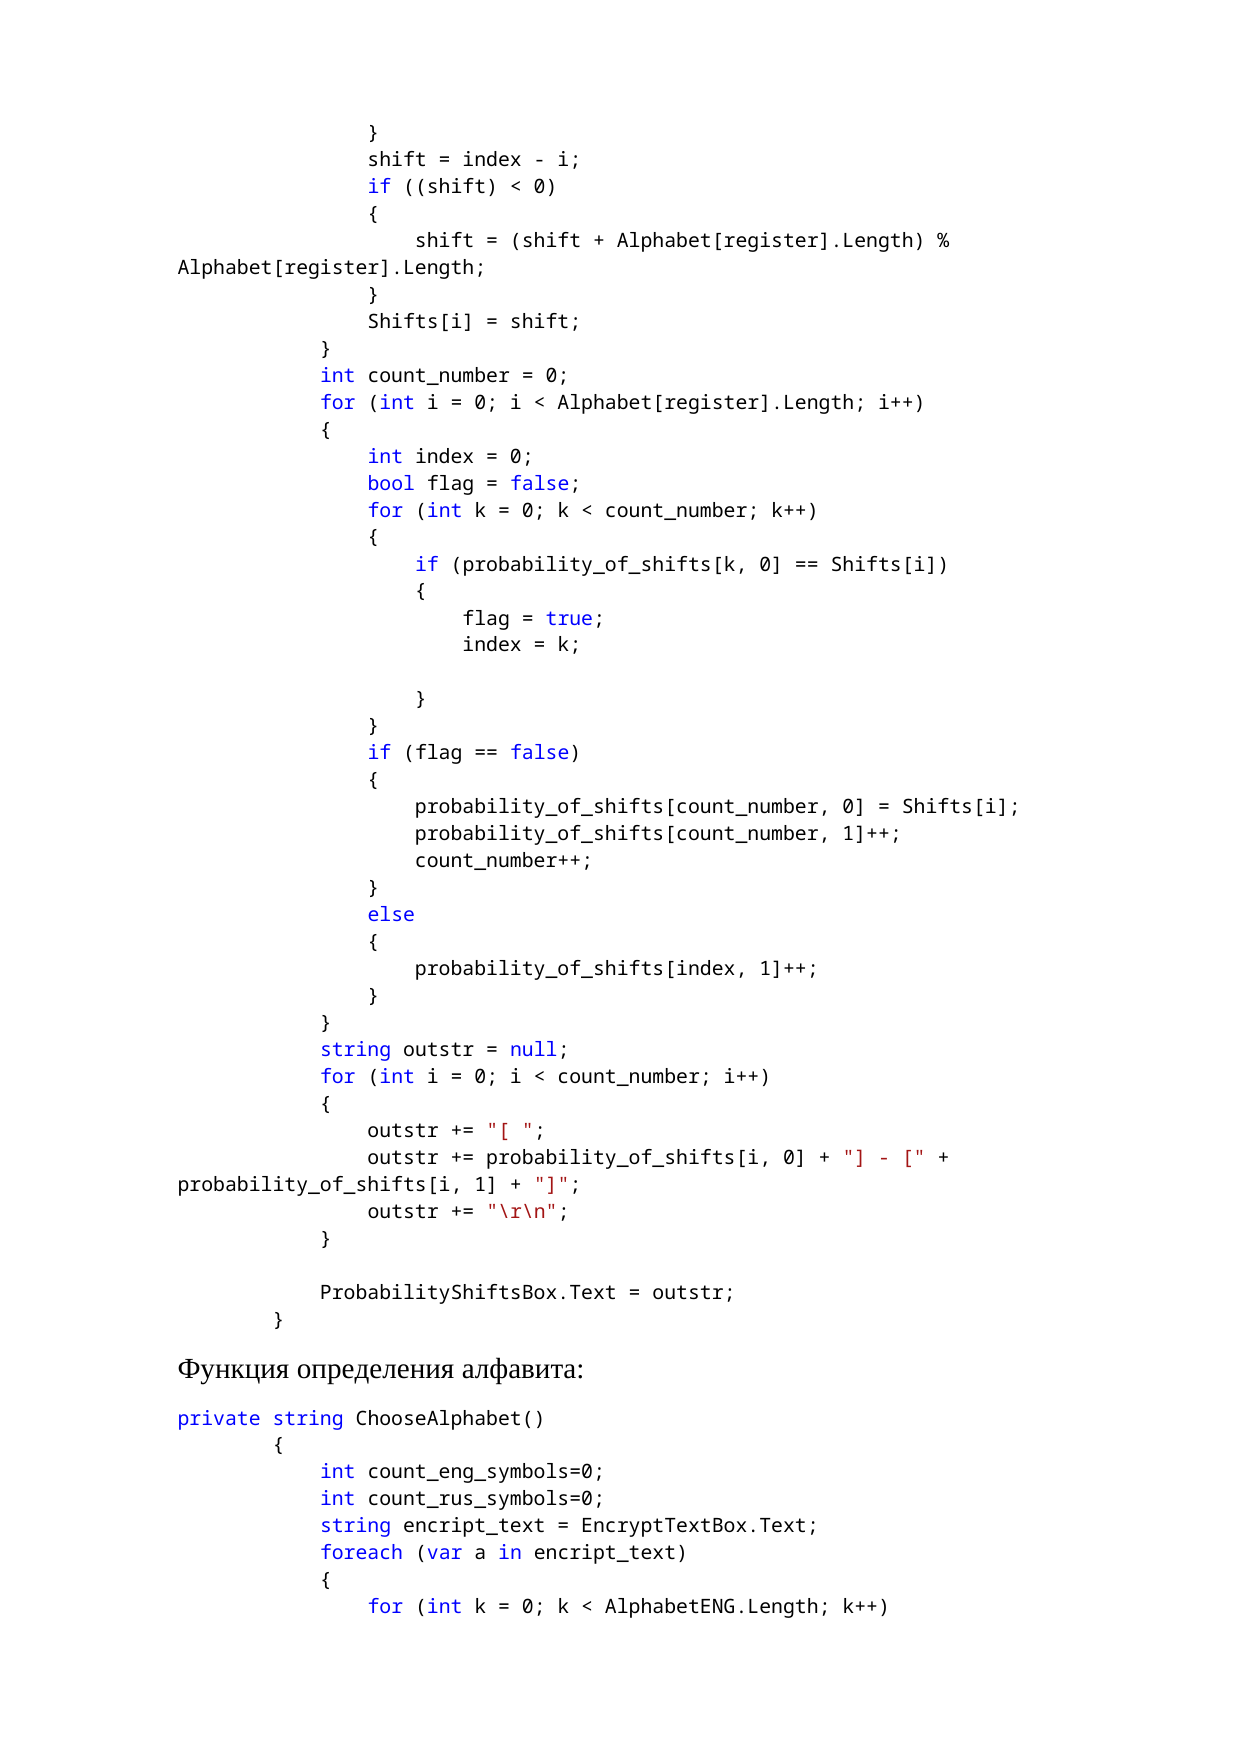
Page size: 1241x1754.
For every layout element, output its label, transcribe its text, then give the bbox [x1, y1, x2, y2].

text count_number++; [177, 847, 1152, 873]
text { [177, 927, 1152, 954]
text string outstr = null; [177, 1035, 1152, 1062]
text if ((shift) < 0) [177, 172, 1152, 199]
text int count_rus_symbols=0; [177, 1485, 1152, 1512]
text int count_number = 0; [177, 361, 1152, 388]
text for (int i = 0; i < count_number; i++) [177, 1062, 1152, 1089]
text bool flag = false; [177, 469, 1152, 496]
text foreach (var a in encript_text) [177, 1539, 1152, 1566]
text } [177, 981, 1152, 1008]
text } [177, 873, 1152, 901]
text { [177, 1089, 1152, 1116]
text outstr += probability_of_shifts[i, 0] + "] - [" + probability_of_shifts[i, 1] + "]"; [177, 1143, 1152, 1197]
text } [177, 712, 1152, 739]
text for (int k = 0; k < AlphabetENG.Length; k++) [177, 1593, 1152, 1619]
text Shifts[i] = shift; [177, 307, 1152, 334]
text flag = true; [177, 604, 1152, 631]
text if (flag == false) [177, 739, 1152, 766]
text { [177, 766, 1152, 793]
text probability_of_shifts[index, 1]++; [177, 954, 1152, 981]
text { [177, 1431, 1152, 1458]
text else [177, 901, 1152, 927]
text for (int k = 0; k < count_number; k++) [177, 496, 1152, 523]
text { [177, 1566, 1152, 1593]
text probability_of_shifts[count_number, 1]++; [177, 819, 1152, 847]
text } [177, 1008, 1152, 1035]
text shift = (shift + Alphabet[register].Length) % Alphabet[register].Length; [177, 226, 1152, 280]
text string encript_text = EncryptTextBox.Text; [177, 1512, 1152, 1539]
text { [177, 577, 1152, 604]
text if (probability_of_shifts[k, 0] == Shifts[i]) [177, 550, 1152, 577]
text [177, 388, 1152, 415]
text int index = 0; [177, 442, 1152, 469]
text int count_eng_symbols=0; [177, 1458, 1152, 1485]
text shift = index - i; [177, 145, 1152, 172]
text } [177, 334, 1152, 361]
text } [177, 685, 1152, 712]
text { [177, 199, 1152, 226]
text } [177, 118, 1152, 145]
text { [177, 523, 1152, 550]
text outstr += "[ "; [177, 1116, 1152, 1143]
text } [177, 1224, 1152, 1251]
text } [177, 280, 1152, 307]
text outstr += "\r\n"; [177, 1197, 1152, 1224]
text index = k; [177, 631, 1152, 658]
text Функция определения алфавита: [177, 1351, 1152, 1384]
text } [177, 1305, 1152, 1332]
text { [177, 415, 1152, 442]
text private string ChooseAlphabet() [177, 1404, 1152, 1431]
text probability_of_shifts[count_number, 0] = Shifts[i]; [177, 793, 1152, 819]
text ProbabilityShiftsBox.Text = outstr; [177, 1278, 1152, 1305]
